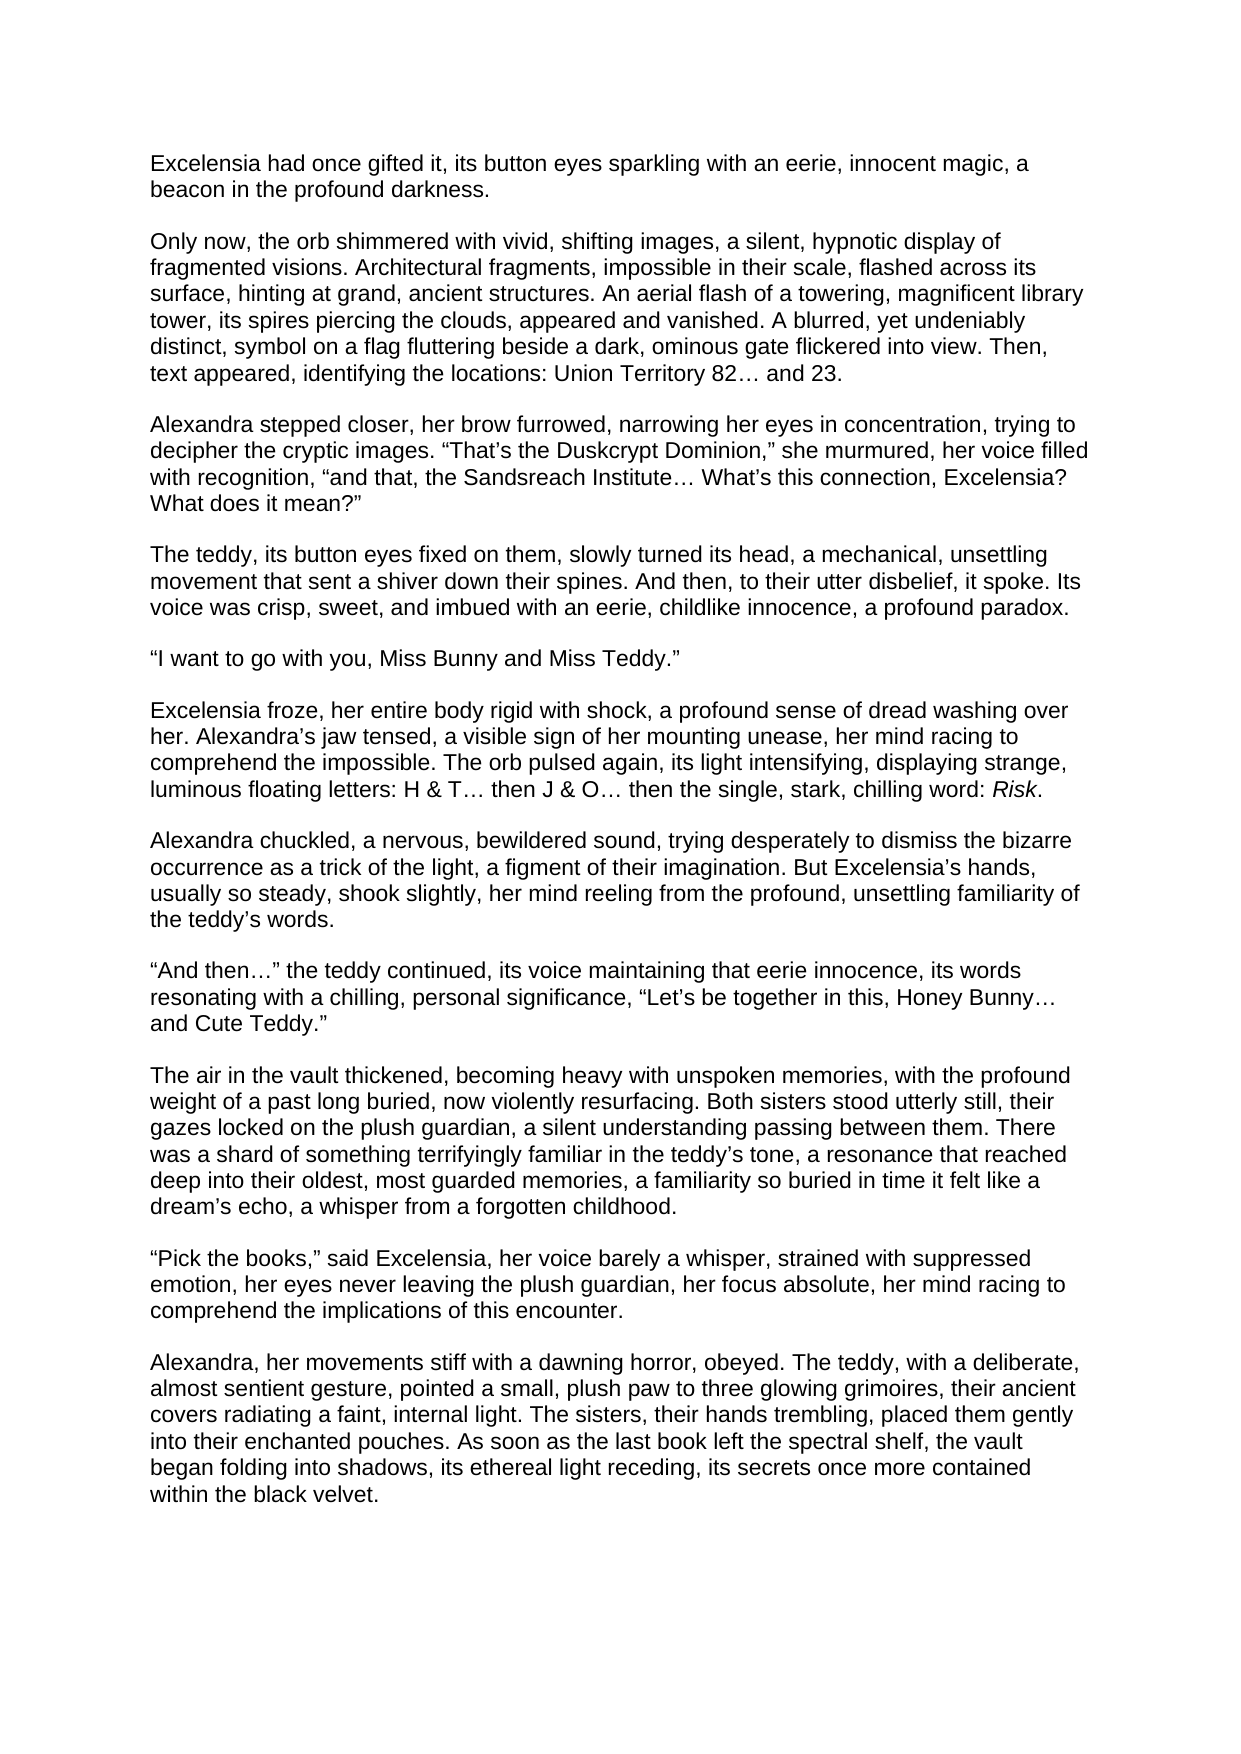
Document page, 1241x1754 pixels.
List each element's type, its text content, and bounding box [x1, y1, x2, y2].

text Alexandra chuckled, a nervous, bewildered sound, trying desperately to dismiss the bizarre occurrence as a trick of the light, a figment of their imagination. But Excelensia’s hands, usually so steady, shook slightly, her mind reeling from the profound, unsettling familiarity of the teddy’s words. [150, 827, 1090, 932]
text “I want to go with you, Miss Bunny and Miss Teddy.” [150, 645, 1090, 672]
text Alexandra stepped closer, her brow furrowed, narrowing her eyes in concentration, trying to decipher the cryptic images. “That’s the Duskcrypt Dominion,” she murmured, her voice filled with recognition, “and that, the Sandsreach Institute… What’s this connection, Excelensia? What does it mean?” [150, 411, 1090, 516]
text “And then…” the teddy continued, its voice maintaining that eerie innocence, its words resonating with a chilling, personal significance, “Let’s be together in this, Honey Bunny… and Cute Teddy.” [150, 957, 1090, 1037]
text Excelensia froze, her entire body rigid with shock, a profound sense of dread washing over her. Alexandra’s jaw tensed, a visible sign of her mounting unease, her mind racing to comprehend the impossible. The orb pulsed again, its light intensifying, displaying strange, luminous floating letters: H & T… then J & O… then the single, stark, chilling word: Risk. [150, 697, 1090, 802]
text The air in the vault thickened, becoming heavy with unspoken memories, with the profound weight of a past long buried, now violently resurfacing. Both sisters stood utterly still, their gazes locked on the plush guardian, a silent understanding passing between them. There was a shard of something terrifyingly familiar in the teddy’s tone, a resonance that reached deep into their oldest, most guarded memories, a familiarity so buried in time it felt like a dream’s echo, a whisper from a forgotten childhood. [150, 1062, 1090, 1220]
text “Pick the books,” said Excelensia, her voice barely a whisper, strained with suppressed emotion, her eyes never leaving the plush guardian, her focus absolute, her mind racing to comprehend the implications of this encounter. [150, 1245, 1090, 1324]
text Alexandra, her movements stiff with a dawning horror, obeyed. The teddy, with a deliberate, almost sentient gesture, pointed a small, plush paw to three glowing grimoires, their ancient covers radiating a faint, internal light. The sisters, their hands trembling, placed them gently into their enchanted pouches. As soon as the last book left the spectral shelf, the vault began folding into shadows, its ethereal light receding, its secrets once more contained within the black velvet. [150, 1349, 1090, 1507]
text Only now, the orb shimmered with vivid, shifting images, a silent, hypnotic display of fragmented visions. Architectural fragments, impossible in their scale, flashed across its surface, hinting at grand, ancient structures. An aerial flash of a towering, magnificent library tower, its spires piercing the clouds, appeared and vanished. A blurred, yet undeniably distinct, symbol on a flag fluttering beside a dark, ominous gate flickered into view. Then, text appeared, identifying the locations: Union Territory 82… and 23. [150, 228, 1090, 386]
text The teddy, its button eyes fixed on them, slowly turned its head, a mechanical, unsettling movement that sent a shiver down their spines. And then, to their utter disbelief, it spoke. Its voice was crisp, sweet, and imbued with an eerie, childlike innocence, a profound paradox. [150, 541, 1090, 620]
